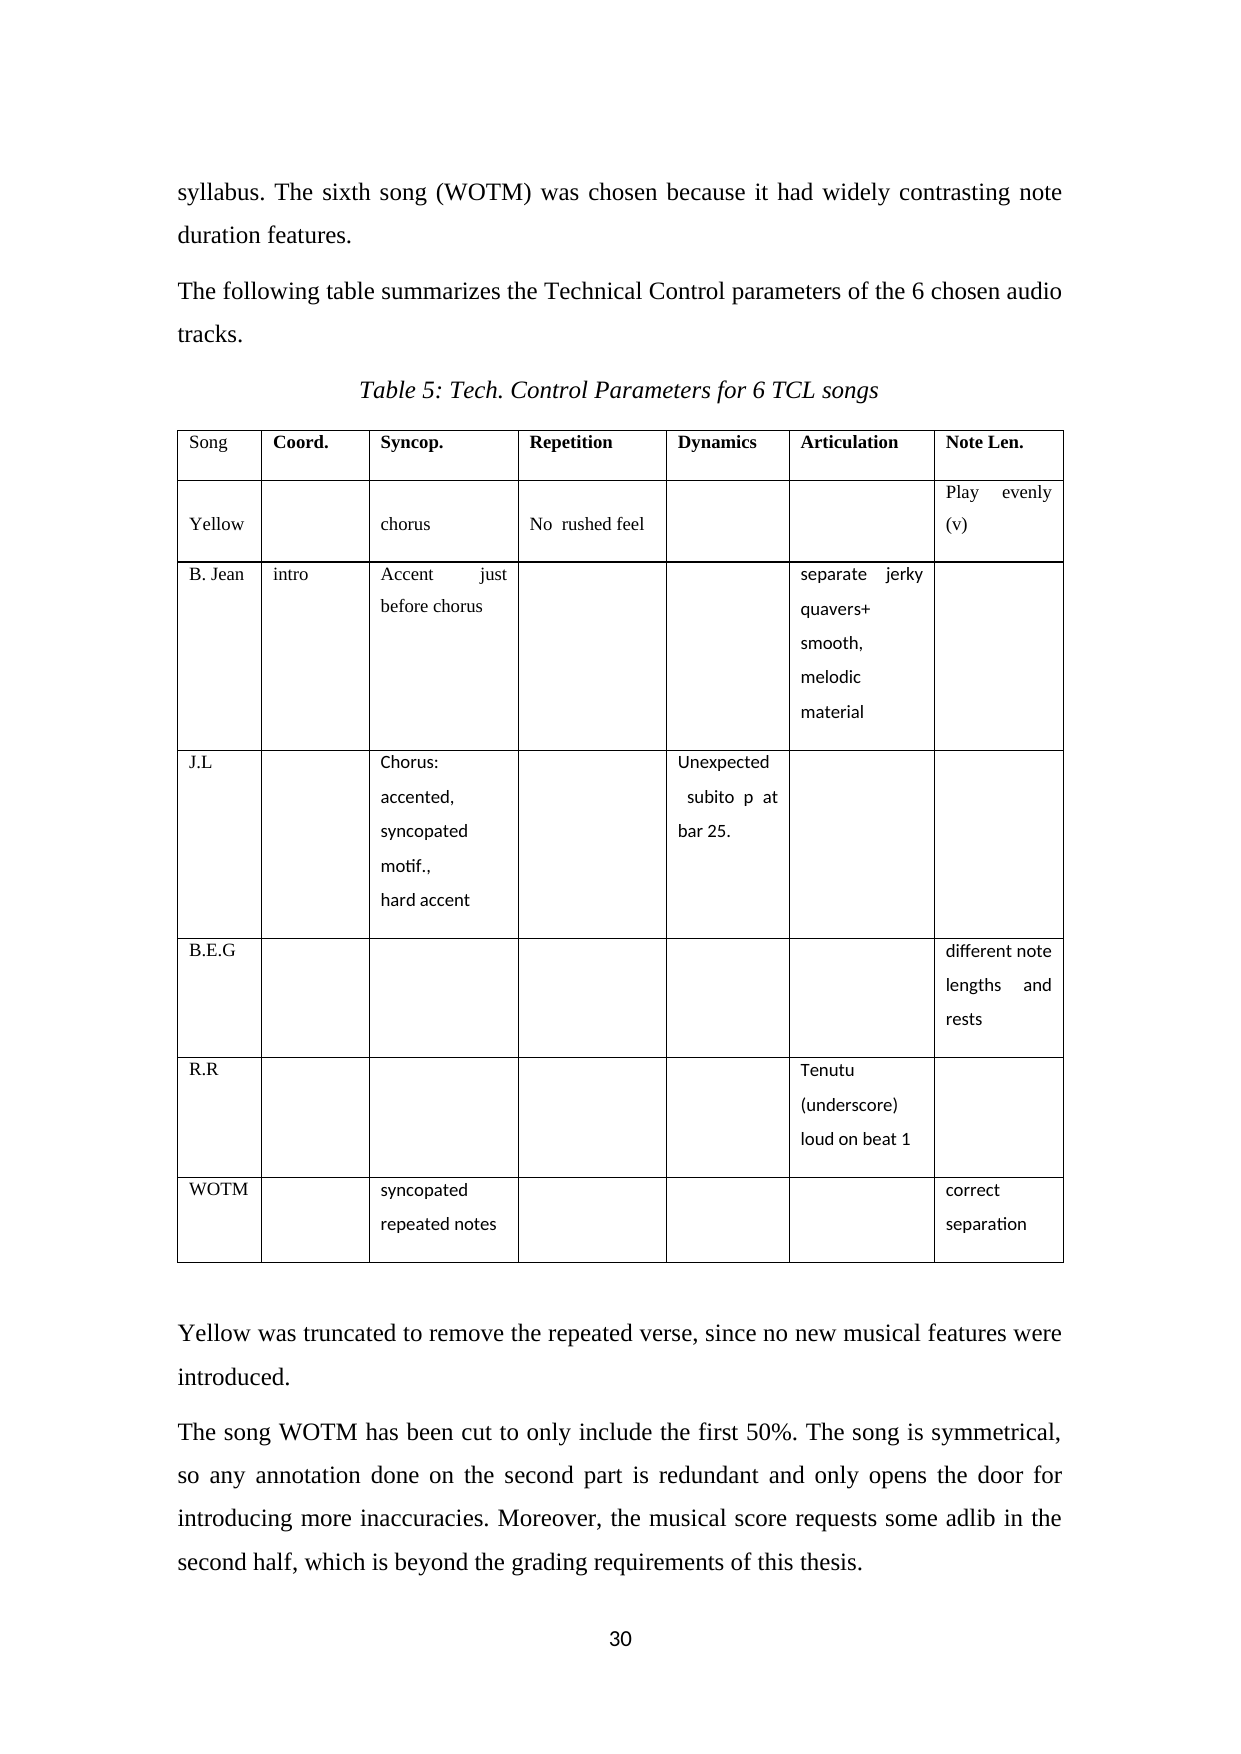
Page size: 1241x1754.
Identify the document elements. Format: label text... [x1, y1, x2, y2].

table_header Song [178, 431, 261, 480]
table_cell [790, 751, 934, 938]
table_cell [935, 1058, 1063, 1177]
text The song WOTM has been cut to only include the first 50%. The song is symmetrical, so any annotation done on the second part is redundant and only opens the door for introducing more inaccuracies. Moreover, the musical score requests some adlib in the second half, which is beyond the grading requirements of this thesis. [177, 1417, 1063, 1575]
table_cell [519, 751, 666, 938]
table_cell Unexpected subito p at bar 25. [667, 751, 789, 938]
text The following table summarizes the Technical Control parameters of the 6 chosen audio tracks. [177, 276, 1063, 348]
table_cell [790, 939, 934, 1057]
table_cell [667, 563, 789, 749]
table_cell [935, 751, 1063, 938]
table_cell [667, 939, 789, 1057]
table_cell B.E.G [178, 939, 261, 1057]
table_header Articulation [790, 431, 934, 480]
table_header Syncop. [370, 431, 518, 480]
table_cell [519, 1178, 666, 1262]
table_cell [519, 939, 666, 1057]
table_cell different note lengths and rests [935, 939, 1063, 1057]
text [177, 177, 1063, 249]
table_cell Chorus: accented, syncopated motif., hard accent [370, 751, 518, 938]
table_header Dynamics [667, 431, 789, 480]
table_cell WOTM [178, 1178, 261, 1262]
table_cell [262, 1058, 369, 1177]
table_cell No rushed feel [519, 481, 666, 561]
table_cell [519, 563, 666, 749]
table_cell B. Jean [178, 563, 261, 749]
table_cell [262, 939, 369, 1057]
table_cell separate jerky quavers+ smooth, melodic material [790, 563, 934, 749]
table_cell [262, 1178, 369, 1262]
text Table 5: Tech. Control Parameters for 6 TCL songs [177, 375, 1063, 403]
table_cell [790, 1178, 934, 1262]
table_cell [667, 481, 789, 561]
table_cell Yellow [178, 481, 261, 561]
table_cell [262, 751, 369, 938]
table_cell Play evenly (v) [935, 481, 1063, 561]
text Yellow was truncated to remove the repeated verse, since no new musical features were introduced. [177, 1318, 1063, 1390]
table_cell correct separation [935, 1178, 1063, 1262]
table_cell [262, 481, 369, 561]
table_cell syncopated repeated notes [370, 1178, 518, 1262]
table_cell intro [262, 563, 369, 749]
table_cell [519, 1058, 666, 1177]
table_cell [370, 939, 518, 1057]
table_cell [667, 1178, 789, 1262]
table_header Coord. [262, 431, 369, 480]
table_header Note Len. [935, 431, 1063, 480]
table_cell J.L [178, 751, 261, 938]
table_cell chorus [370, 481, 518, 561]
table_cell R.R [178, 1058, 261, 1177]
table_cell [935, 563, 1063, 749]
table_cell Accent just before chorus [370, 563, 518, 749]
table_header Repetition [519, 431, 666, 480]
table_cell [370, 1058, 518, 1177]
table_cell [790, 481, 934, 561]
table_cell [667, 1058, 789, 1177]
table_cell Tenutu (underscore) loud on beat 1 [790, 1058, 934, 1177]
